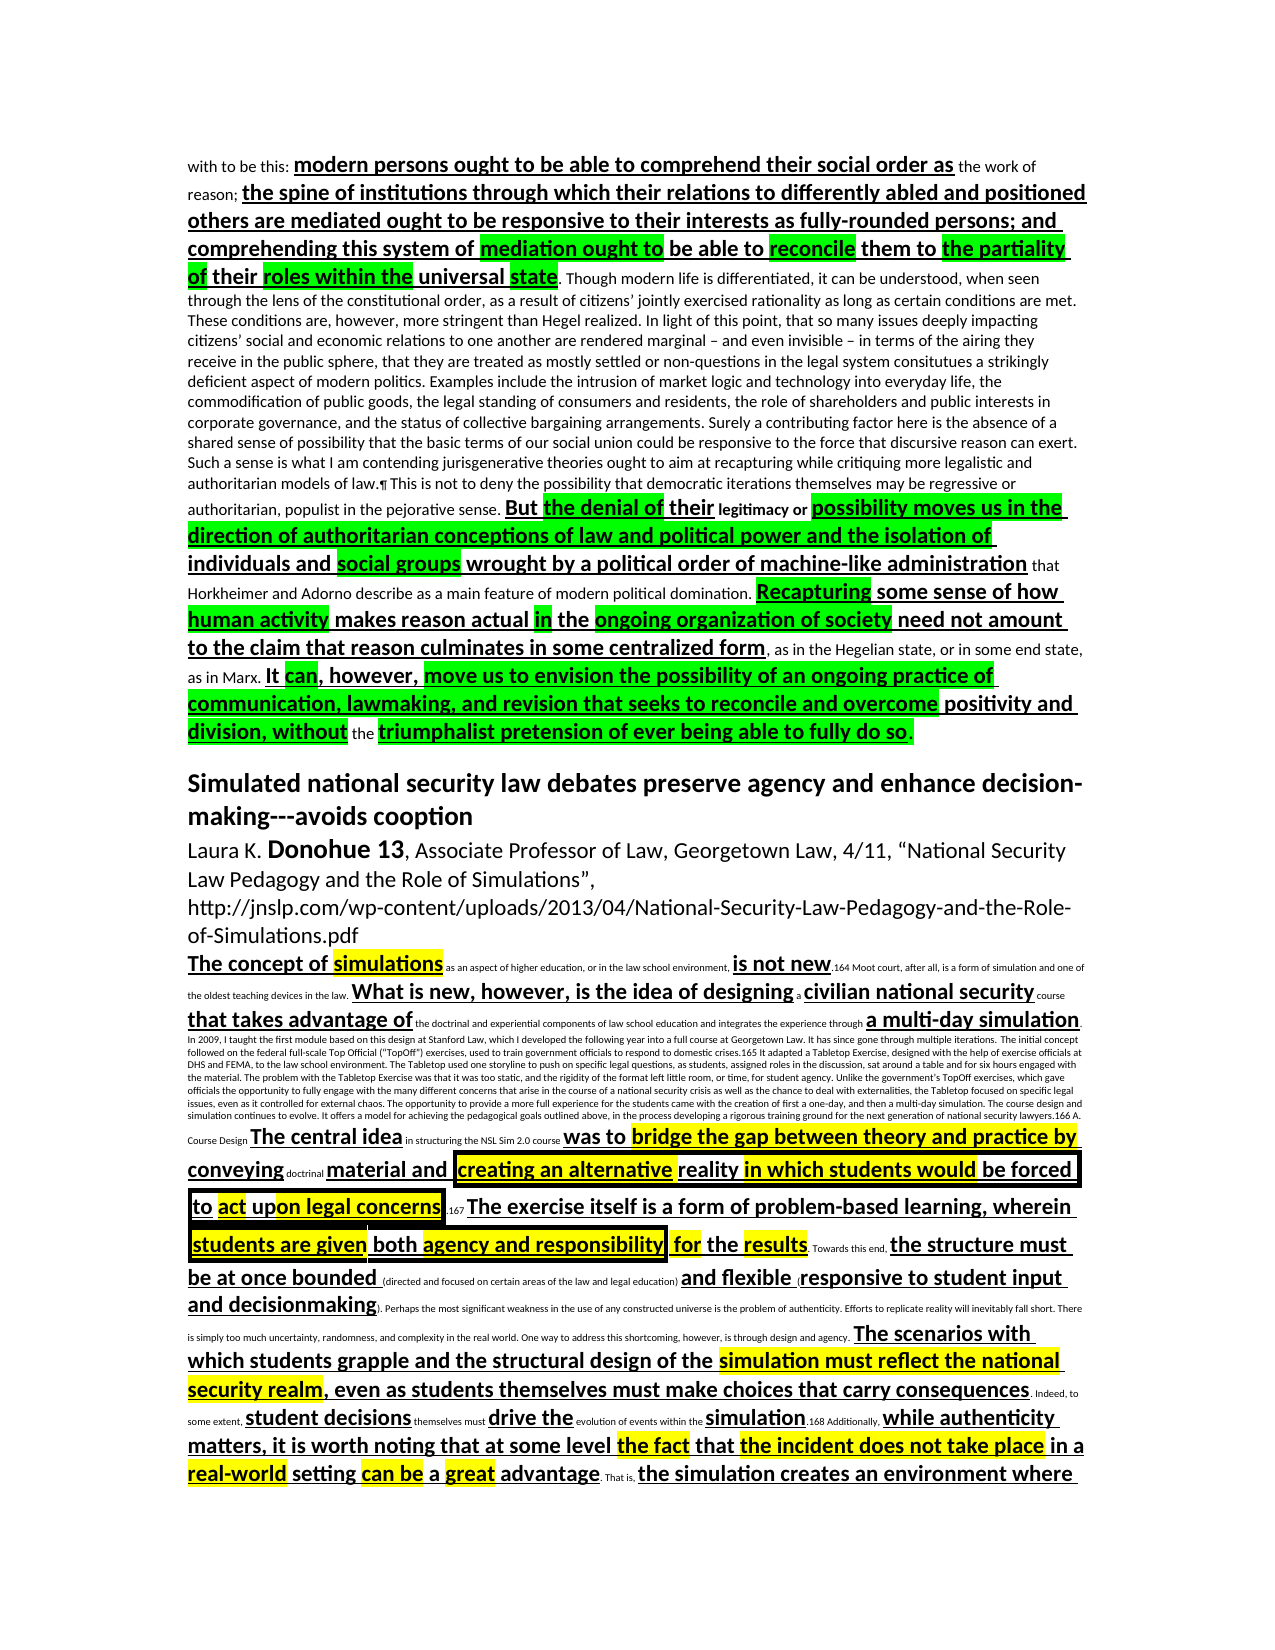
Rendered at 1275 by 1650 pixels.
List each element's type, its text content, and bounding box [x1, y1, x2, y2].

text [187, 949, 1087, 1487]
subtitle Simulated national security law debates preserve agency and enhance decision-making---avoids cooption [187, 766, 1087, 832]
text Laura K. Donohue 13, Associate Professor of Law, Georgetown Law, 4/11, “National Security Law Pedagogy and the Role of Simulations”, http://jnslp.com/wp-content/uploads/2013/04/National-Security-Law-Pedagogy-and-the-Role-of-Simulations.pdf [187, 832, 1087, 949]
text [187, 150, 1087, 745]
